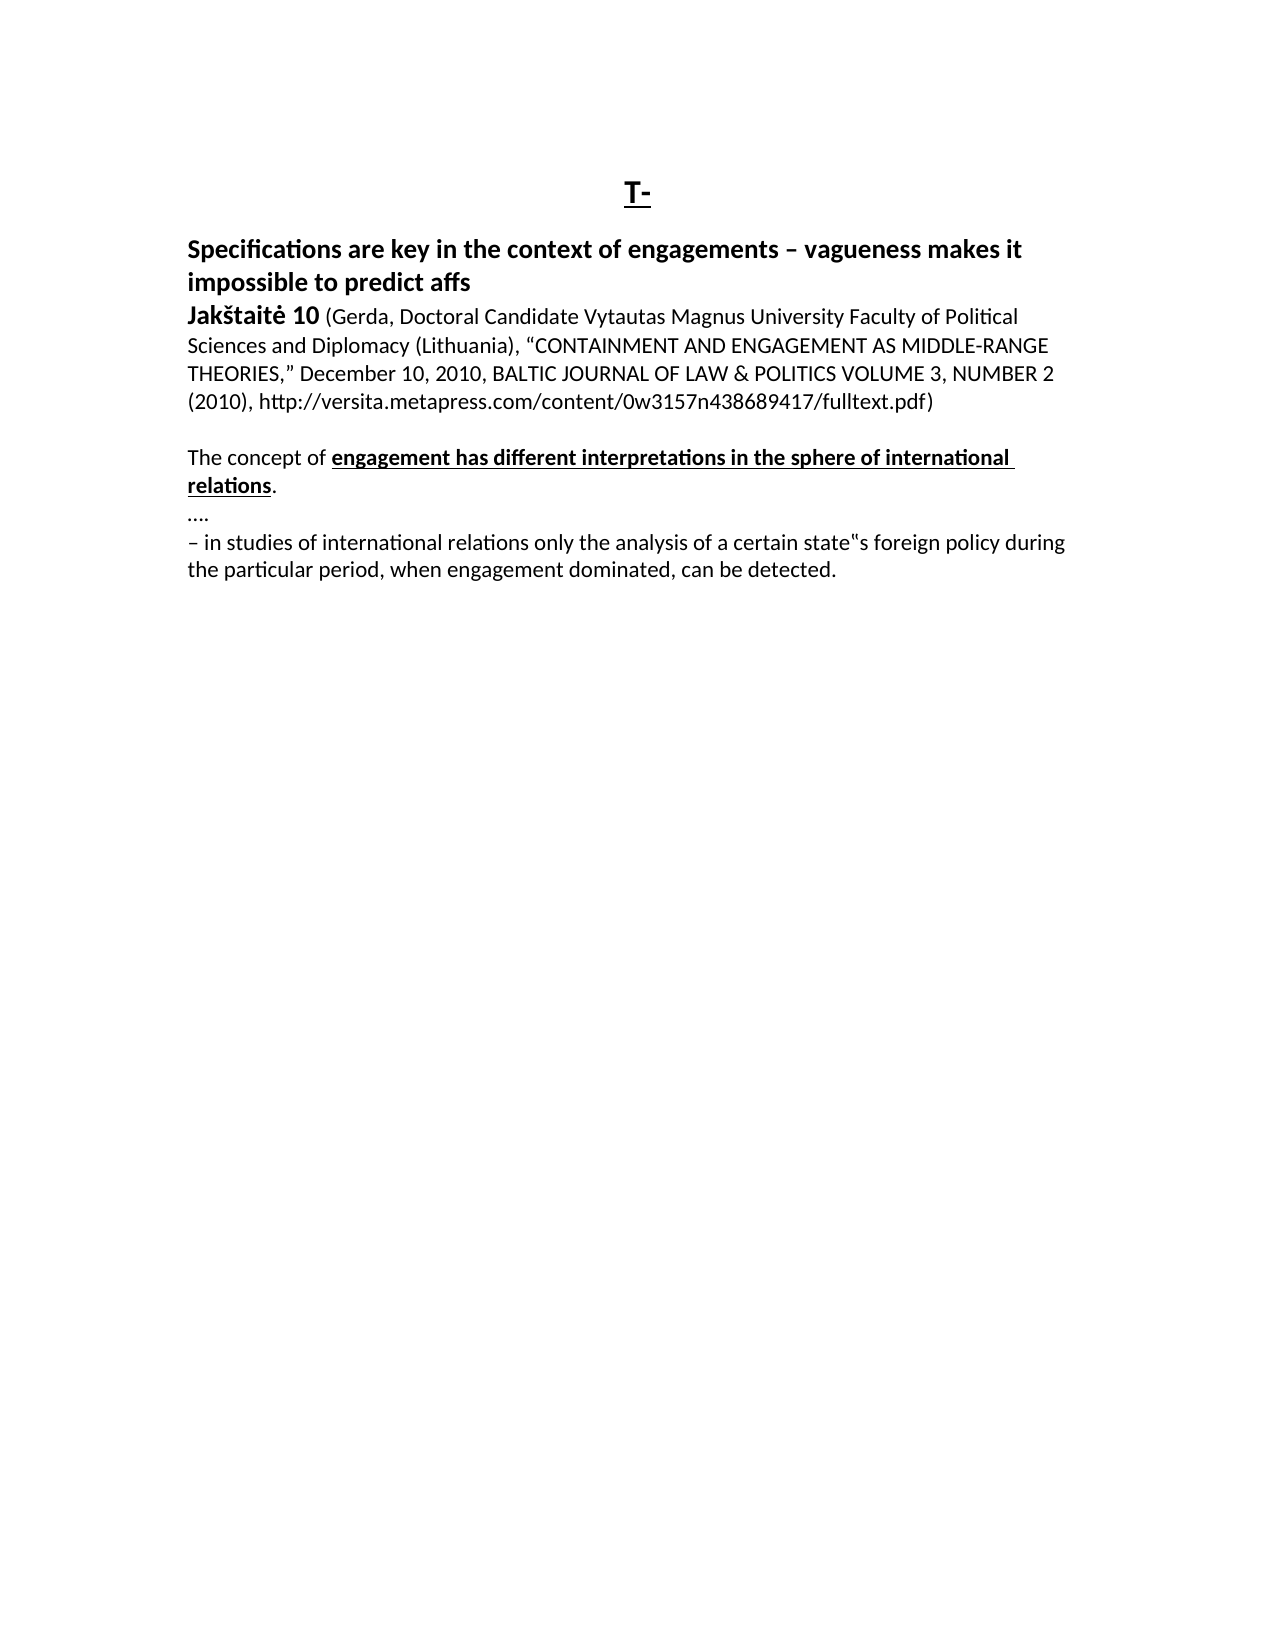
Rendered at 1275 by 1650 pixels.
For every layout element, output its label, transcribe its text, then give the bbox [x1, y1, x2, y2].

subtitle T- [187, 171, 1087, 212]
text Jakštaitė 10 (Gerda, Doctoral Candidate Vytautas Magnus University Faculty of Political Sciences and Diplomacy (Lithuania), “CONTAINMENT AND ENGAGEMENT AS MIDDLE-RANGE THEORIES,” December 10, 2010, BALTIC JOURNAL OF LAW & POLITICS VOLUME 3, NUMBER 2 (2010), http://versita.metapress.com/content/0w3157n438689417/fulltext.pdf) [187, 298, 1087, 416]
text – in studies of international relations only the analysis of a certain state‟s foreign policy during the particular period, when engagement dominated, can be detected. [187, 528, 1087, 584]
text The concept of engagement has different interpretations in the sphere of international relations. [187, 443, 1087, 499]
text …. [187, 499, 1087, 528]
text Specifications are key in the context of engagements – vagueness makes it impossible to predict affs [187, 232, 1087, 298]
